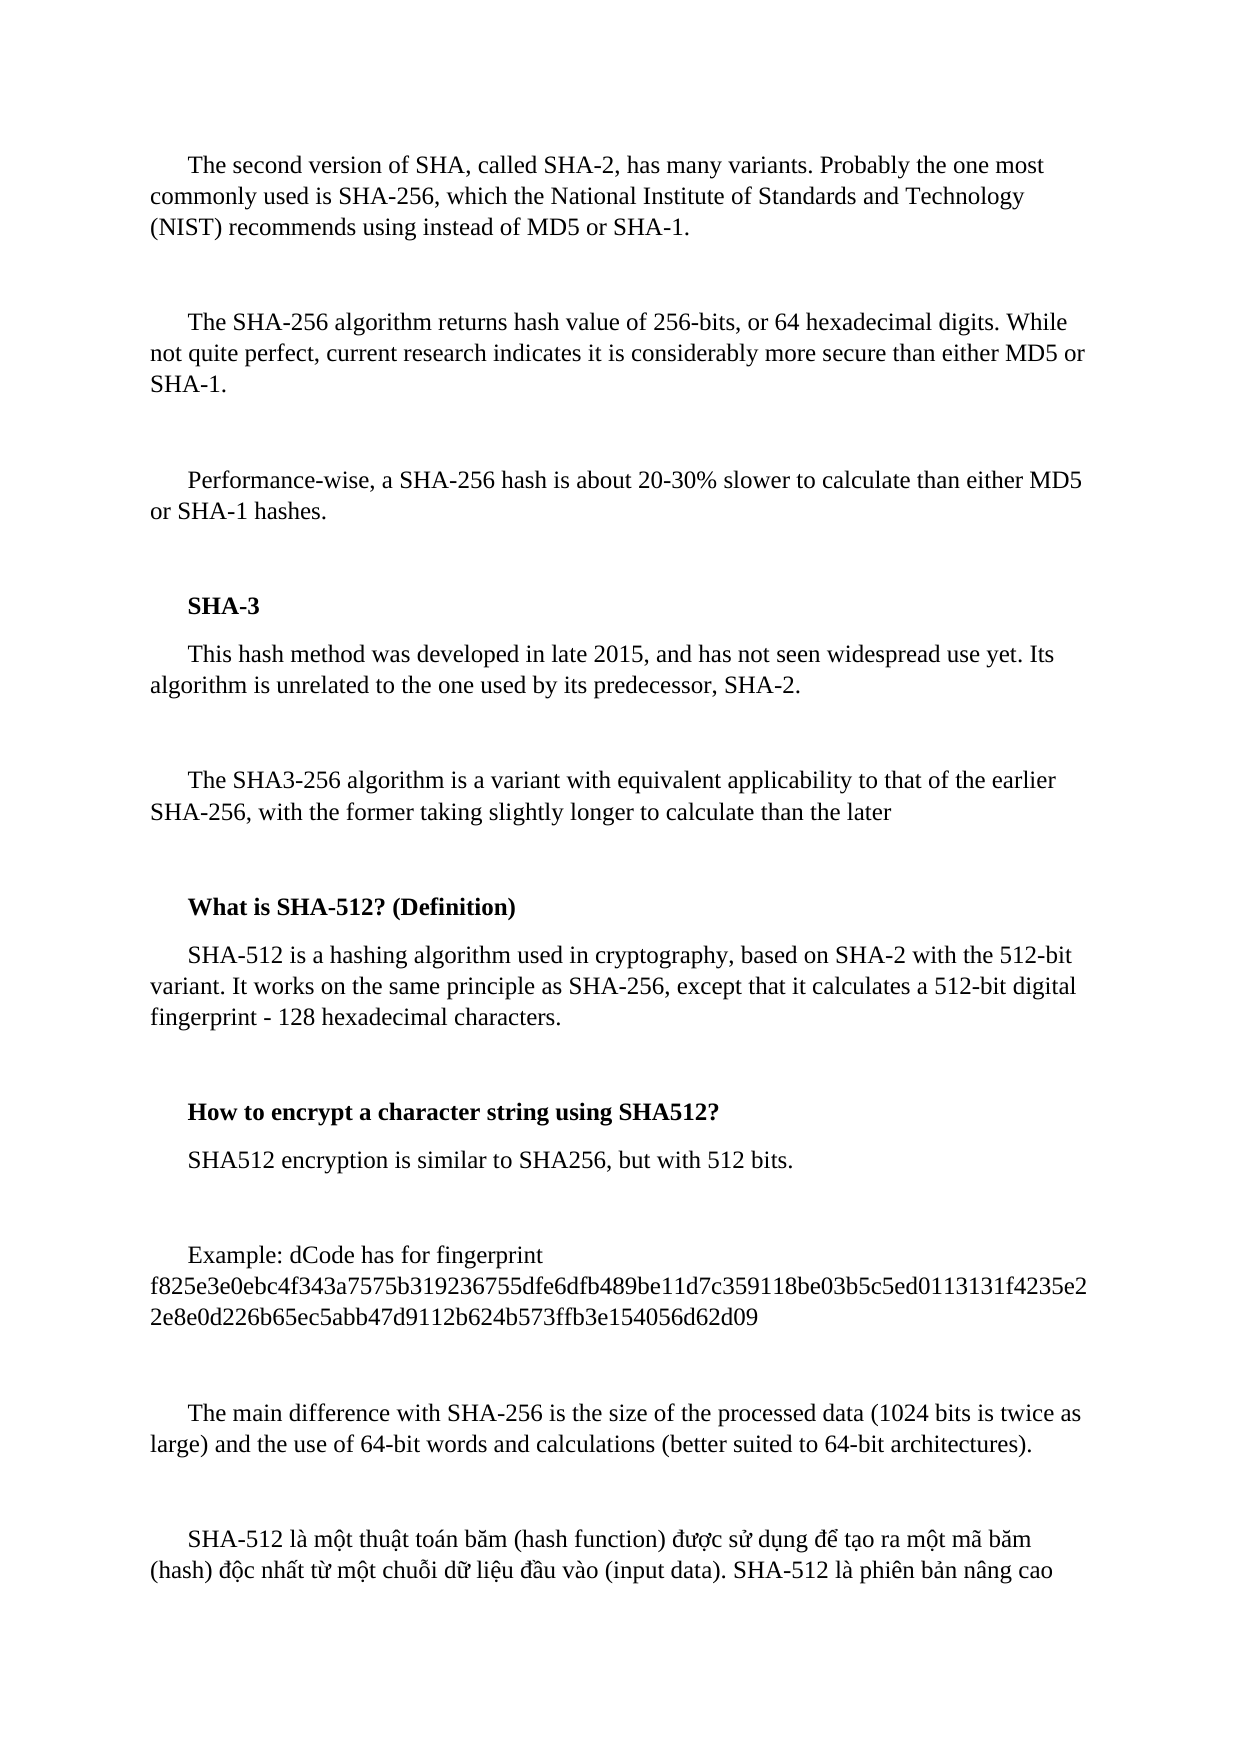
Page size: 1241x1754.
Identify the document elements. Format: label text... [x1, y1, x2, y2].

text This hash method was developed in late 2015, and has not seen widespread use yet. Its algorithm is unrelated to the one used by its predecessor, SHA-2. [150, 639, 1090, 699]
text SHA-3 [150, 591, 1090, 620]
text SHA-512 is a hashing algorithm used in cryptography, based on SHA-2 with the 512-bit variant. It works on the same principle as SHA-256, except that it calculates a 512-bit digital fingerprint - 128 hexadecimal characters. [150, 940, 1090, 1031]
text SHA512 encryption is similar to SHA256, but with 512 bits. [150, 1145, 1090, 1174]
text The second version of SHA, called SHA-2, has many variants. Probably the one most commonly used is SHA-256, which the National Institute of Standards and Technology (NIST) recommends using instead of MD5 or SHA-1. [150, 150, 1090, 241]
text Performance-wise, a SHA-256 hash is about 20-30% slower to calculate than either MD5 or SHA-1 hashes. [150, 465, 1090, 525]
text The SHA-256 algorithm returns hash value of 256-bits, or 64 hexadecimal digits. While not quite perfect, current research indicates it is considerably more secure than either MD5 or SHA-1. [150, 307, 1090, 398]
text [150, 1524, 1090, 1584]
text Example: dCode has for fingerprint f825e3e0ebc4f343a7575b319236755dfe6dfb489be11d7c359118be03b5c5ed0113131f4235e22e8e0d226b65ec5abb47d9112b624b573ffb3e154056d62d09 [150, 1240, 1090, 1331]
text How to encrypt a character string using SHA512? [150, 1097, 1090, 1126]
text What is SHA-512? (Definition) [150, 892, 1090, 921]
text The SHA3-256 algorithm is a variant with equivalent applicability to that of the earlier SHA-256, with the former taking slightly longer to calculate than the later [150, 766, 1090, 825]
text The main difference with SHA-256 is the size of the processed data (1024 bits is twice as large) and the use of 64-bit words and calculations (better suited to 64-bit architectures). [150, 1398, 1090, 1458]
